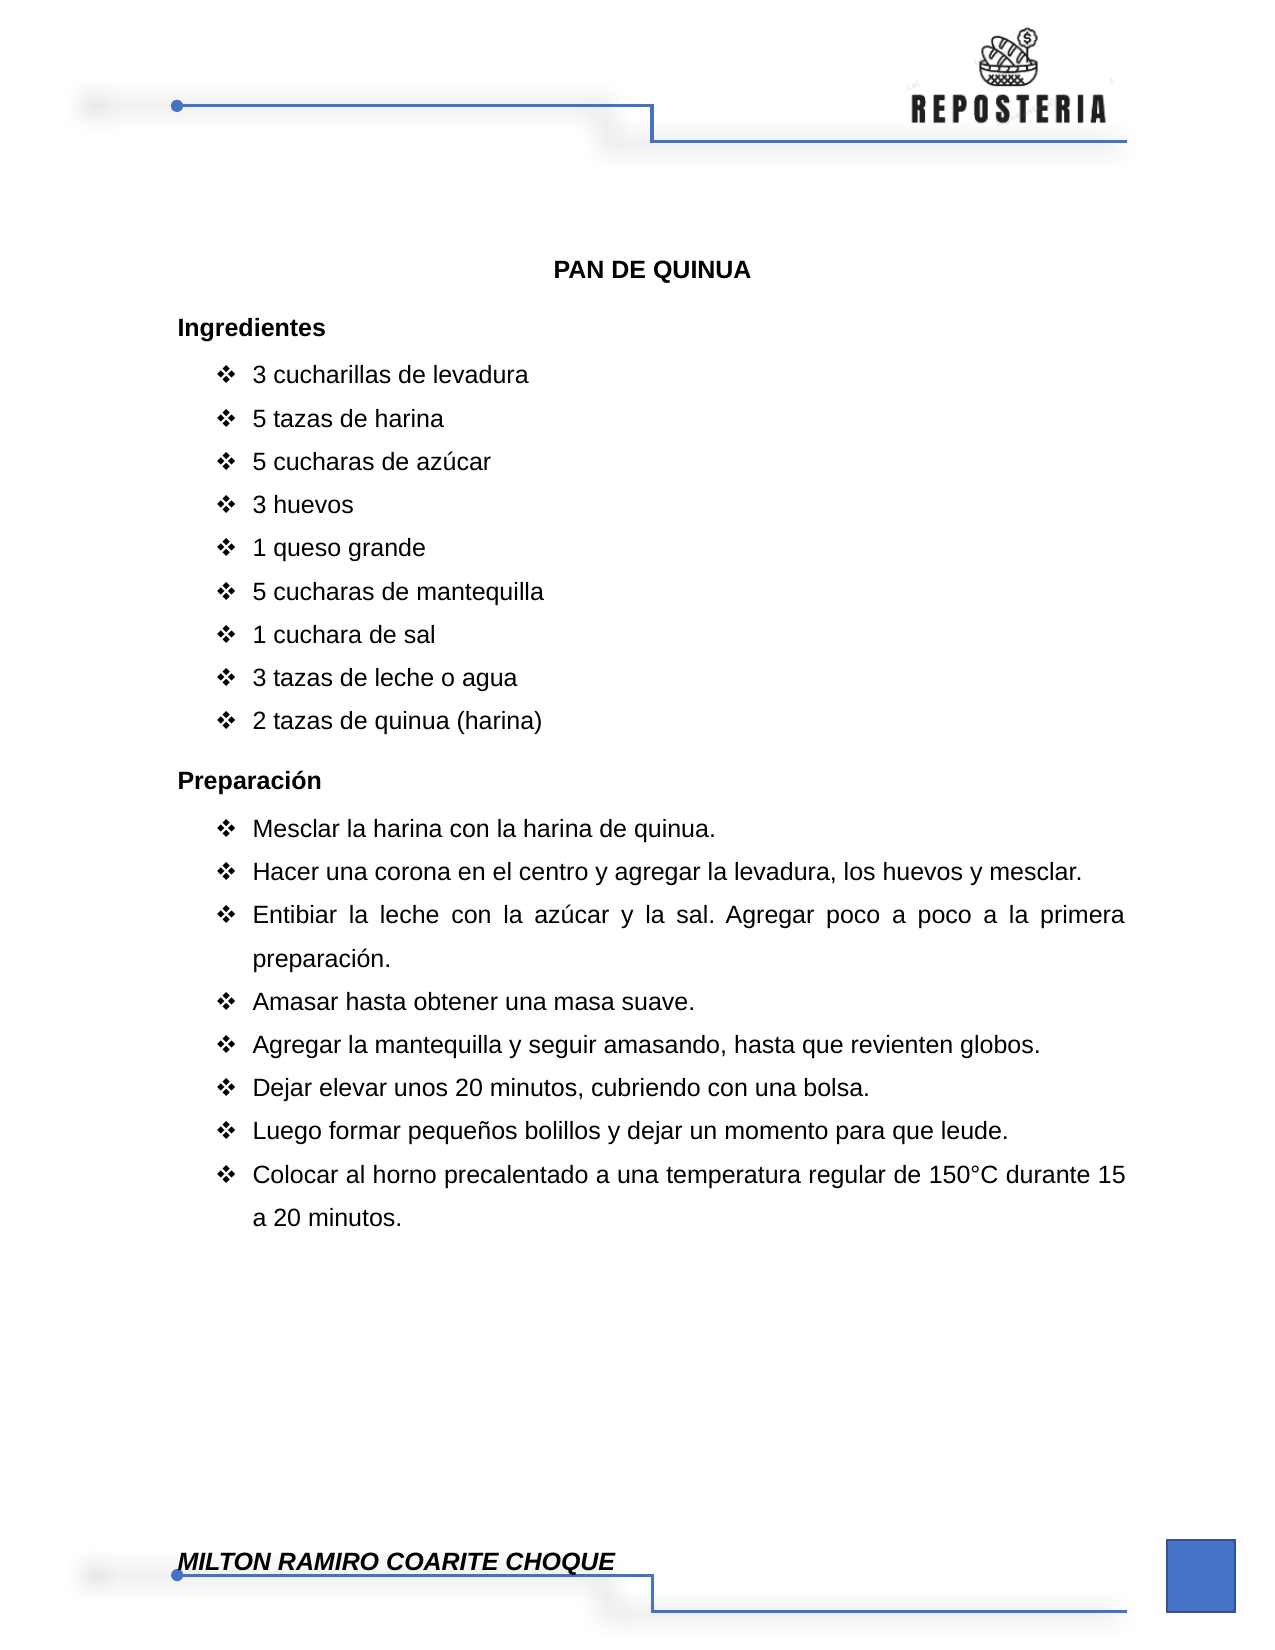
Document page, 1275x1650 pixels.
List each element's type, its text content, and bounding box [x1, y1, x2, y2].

text Preparación [177, 766, 1127, 795]
list 3 tazas de leche o agua [215, 663, 1127, 692]
subtitle PAN DE QUINUA [177, 255, 1127, 284]
text Ingredientes [177, 313, 1127, 341]
list 1 cuchara de sal [215, 620, 1127, 649]
list 5 cucharas de mantequilla [215, 577, 1127, 605]
list Amasar hasta obtener una masa suave. [215, 987, 1127, 1016]
list 5 tazas de harina [215, 404, 1127, 432]
list 3 huevos [215, 490, 1127, 519]
list Mesclar la harina con la harina de quinua. [215, 814, 1127, 843]
list 2 tazas de quinua (harina) [215, 706, 1127, 735]
list Hacer una corona en el centro y agregar la levadura, los huevos y mesclar. [215, 857, 1127, 886]
list 1 queso grande [215, 533, 1127, 562]
list 5 cucharas de azúcar [215, 447, 1127, 476]
picture [907, 23, 1113, 129]
list Agregar la mantequilla y seguir amasando, hasta que revienten globos. [215, 1030, 1127, 1059]
list Dejar elevar unos 20 minutos, cubriendo con una bolsa. [215, 1073, 1127, 1102]
list 3 cucharillas de levadura [215, 360, 1127, 389]
list Colocar al horno precalentado a una temperatura regular de 150°C durante 15 a 20 minutos. [215, 1159, 1127, 1232]
list Entibiar la leche con la azúcar y la sal. Agregar poco a poco a la primera preparación. [215, 900, 1127, 972]
list Luego formar pequeños bolillos y dejar un momento para que leude. [215, 1116, 1127, 1145]
